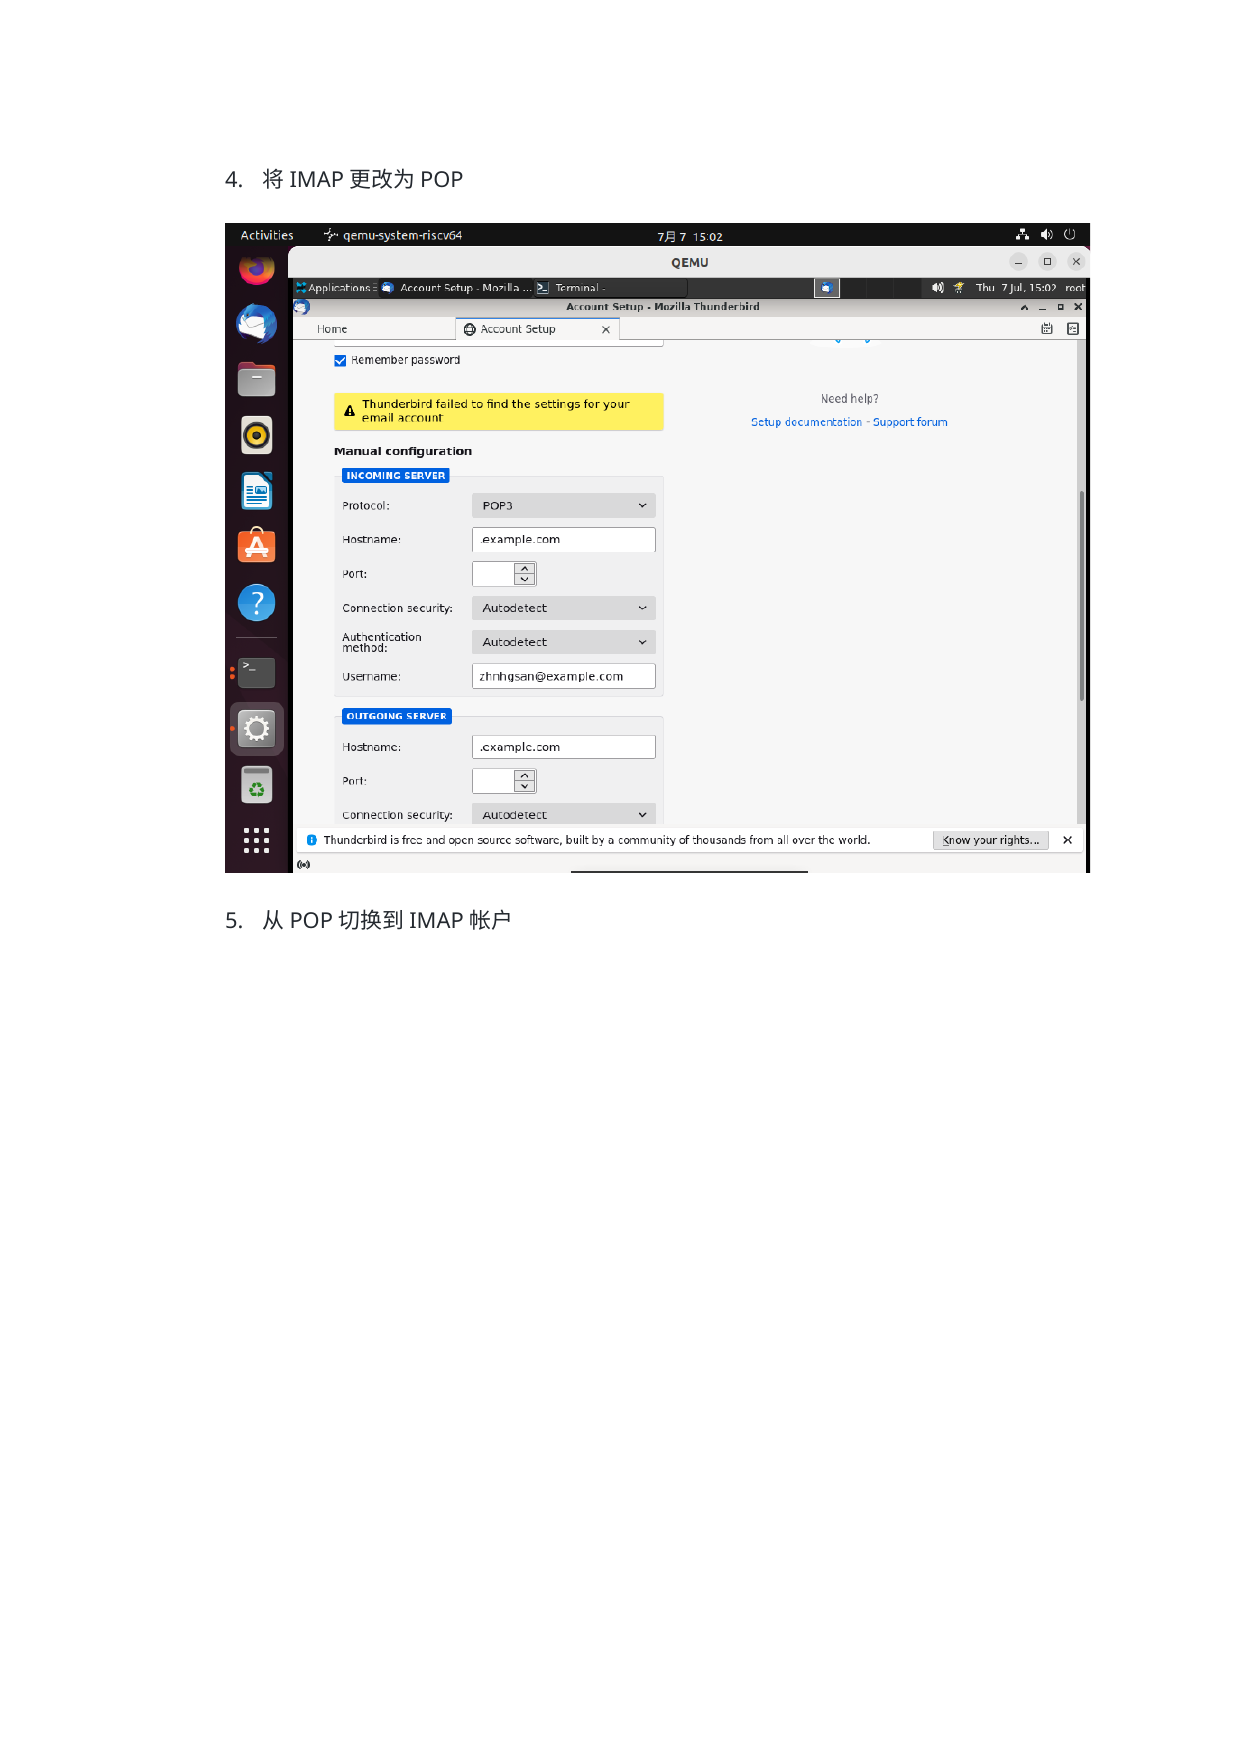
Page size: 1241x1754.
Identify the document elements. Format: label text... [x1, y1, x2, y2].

list 从 POP 切换到 IMAP 帐户 [225, 903, 1053, 935]
list 将 IMAP 更改为 POP [225, 162, 1053, 194]
picture [225, 223, 1091, 873]
